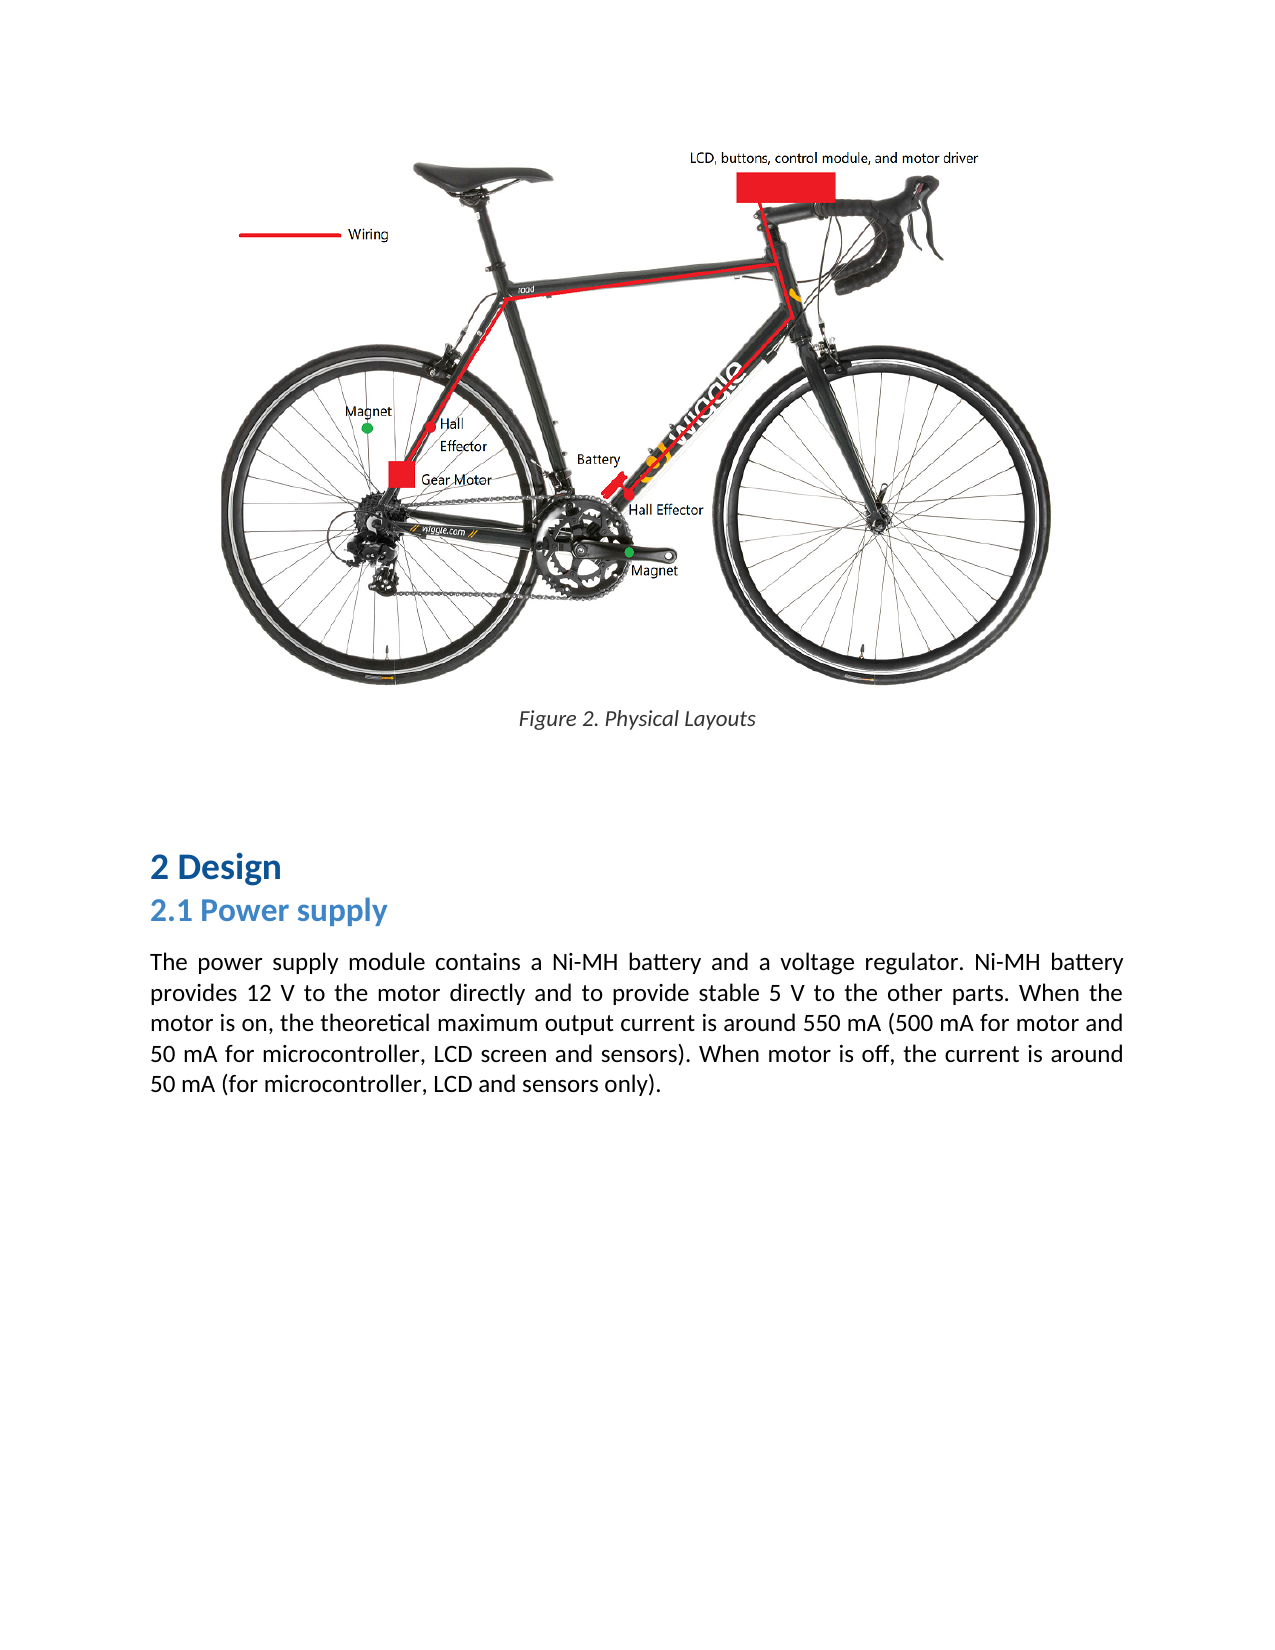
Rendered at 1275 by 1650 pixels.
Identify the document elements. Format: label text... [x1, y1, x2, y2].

text Figure 2. Physical Layouts [150, 704, 1125, 732]
subtitle 2.1 Power supply [150, 889, 1125, 930]
picture [221, 150, 1054, 688]
subtitle 2 Design [150, 843, 1125, 889]
text The power supply module contains a Ni-MH battery and a voltage regulator. Ni-MH battery provides 12 V to the motor directly and to provide stable 5 V to the other parts. When the motor is on, the theoretical maximum output current is around 550 mA (500 mA for motor and 50 mA for microcontroller, LCD screen and sensors). When motor is off, the current is around 50 mA (for microcontroller, LCD and sensors only). [150, 946, 1125, 1099]
